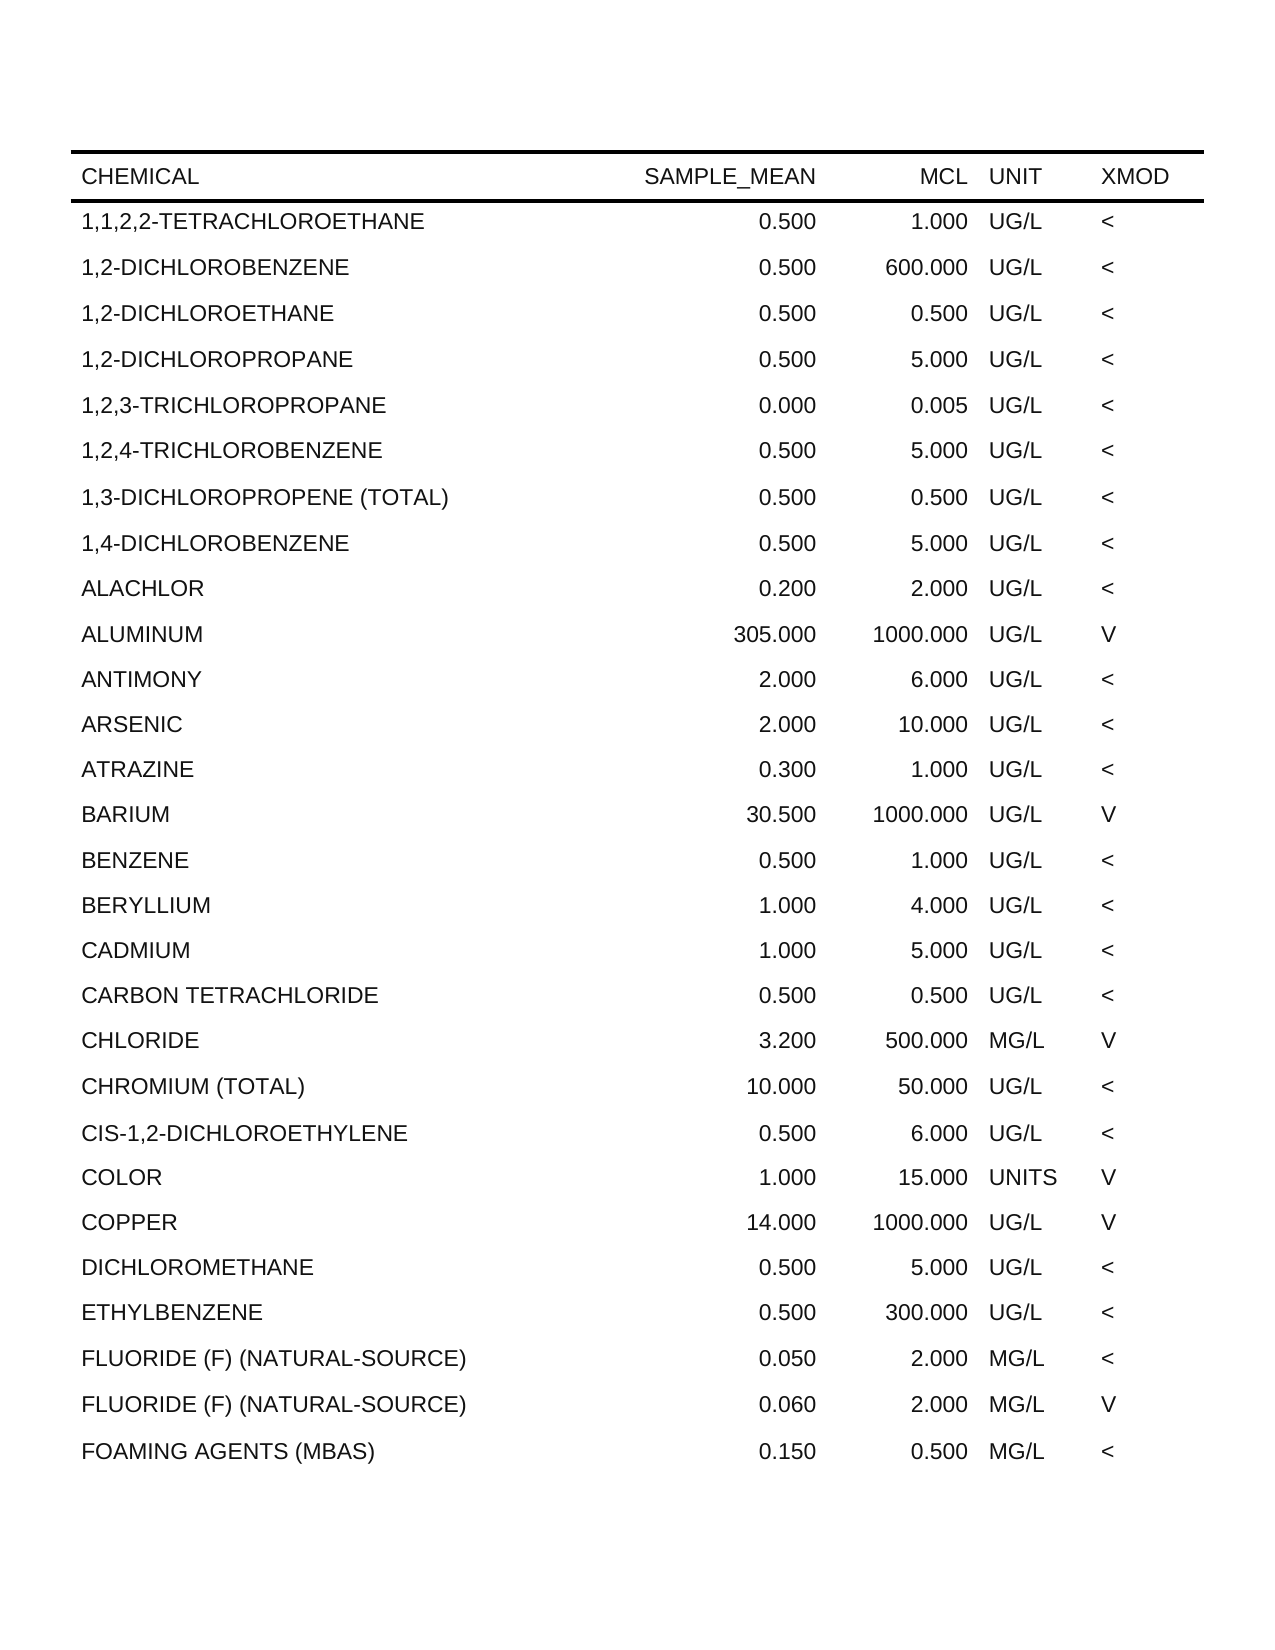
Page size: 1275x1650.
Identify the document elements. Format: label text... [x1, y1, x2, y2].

table_cell UNITS [978, 1156, 1090, 1199]
table_cell 1,2-DICHLOROPROPANE [71, 336, 614, 382]
table_cell UG/L [978, 837, 1090, 882]
table_cell 1,2,3-TRICHLOROPROPANE [71, 382, 614, 428]
table_cell BENZENE [71, 837, 614, 882]
table_cell < [1090, 244, 1204, 290]
table_cell 1000.000 [826, 1199, 978, 1244]
table_cell < [1090, 520, 1204, 566]
table_cell FLUORIDE (F) (NATURAL-SOURCE) [71, 1381, 614, 1428]
table_cell V [1090, 1018, 1204, 1063]
table_cell DICHLOROMETHANE [71, 1244, 614, 1289]
table_cell 1,2,4-TRICHLOROBENZENE [71, 428, 614, 473]
table_cell UG/L [978, 203, 1090, 244]
table_cell 0.500 [614, 244, 826, 290]
table_cell UG/L [978, 336, 1090, 382]
table_cell 1000.000 [826, 611, 978, 656]
table_cell FLUORIDE (F) (NATURAL-SOURCE) [71, 1335, 614, 1381]
table_cell < [1090, 1244, 1204, 1289]
table_cell 0.200 [614, 566, 826, 611]
table_cell 1.000 [826, 747, 978, 792]
table_cell BARIUM [71, 792, 614, 837]
table_cell 500.000 [826, 1018, 978, 1063]
table_cell 0.150 [614, 1428, 826, 1474]
table_cell 1,2-DICHLOROBENZENE [71, 244, 614, 290]
table_cell UG/L [978, 1063, 1090, 1110]
table_cell 5.000 [826, 1244, 978, 1289]
table_cell 1,2-DICHLOROETHANE [71, 290, 614, 336]
table_cell < [1090, 702, 1204, 747]
table_cell 6.000 [826, 656, 978, 702]
table_cell 5.000 [826, 428, 978, 473]
table_cell 0.500 [826, 1428, 978, 1474]
table_cell CIS-1,2-DICHLOROETHYLENE [71, 1110, 614, 1156]
table_cell UG/L [978, 611, 1090, 656]
table_cell 0.500 [614, 336, 826, 382]
table_cell < [1090, 203, 1204, 244]
table_cell 0.060 [614, 1381, 826, 1428]
table_cell 0.500 [826, 474, 978, 520]
table_cell 300.000 [826, 1290, 978, 1335]
table_cell UG/L [978, 928, 1090, 973]
table_cell V [1090, 1199, 1204, 1244]
table_header MCL [826, 154, 978, 198]
table_cell 2.000 [826, 1335, 978, 1381]
table_header UNIT [978, 154, 1090, 198]
table_cell < [1090, 1110, 1204, 1156]
table_cell 1,4-DICHLOROBENZENE [71, 520, 614, 566]
table_cell MG/L [978, 1381, 1090, 1428]
table_cell < [1090, 382, 1204, 428]
table_cell < [1090, 837, 1204, 882]
table_cell UG/L [978, 702, 1090, 747]
table_cell 0.050 [614, 1335, 826, 1381]
table_cell 0.500 [614, 290, 826, 336]
table_cell 4.000 [826, 883, 978, 928]
table_cell 1.000 [826, 203, 978, 244]
table_cell V [1090, 1156, 1204, 1199]
table_cell CARBON TETRACHLORIDE [71, 973, 614, 1018]
table_cell 0.300 [614, 747, 826, 792]
table_cell FOAMING AGENTS (MBAS) [71, 1428, 614, 1474]
table_cell BERYLLIUM [71, 883, 614, 928]
table_header SAMPLE_MEAN [614, 154, 826, 198]
table_header XMOD [1090, 154, 1204, 198]
table_cell CHLORIDE [71, 1018, 614, 1063]
table_cell < [1090, 1063, 1204, 1110]
table_cell UG/L [978, 428, 1090, 473]
table_cell V [1090, 611, 1204, 656]
table_cell < [1090, 973, 1204, 1018]
table_cell 0.005 [826, 382, 978, 428]
table_cell 5.000 [826, 520, 978, 566]
table_cell V [1090, 1381, 1204, 1428]
table_cell 0.500 [614, 1110, 826, 1156]
table_cell < [1090, 883, 1204, 928]
table_cell UG/L [978, 656, 1090, 702]
table_cell ALACHLOR [71, 566, 614, 611]
table_cell UG/L [978, 382, 1090, 428]
table_cell UG/L [978, 474, 1090, 520]
table_cell < [1090, 1290, 1204, 1335]
table_cell 1.000 [614, 1156, 826, 1199]
table_cell UG/L [978, 792, 1090, 837]
table_cell 1,3-DICHLOROPROPENE (TOTAL) [71, 474, 614, 520]
table_cell < [1090, 747, 1204, 792]
table_cell COPPER [71, 1199, 614, 1244]
table_cell 2.000 [614, 656, 826, 702]
table_cell < [1090, 566, 1204, 611]
table_cell 0.500 [614, 520, 826, 566]
table_cell 0.500 [614, 428, 826, 473]
table_cell 0.000 [614, 382, 826, 428]
table_cell 1,1,2,2-TETRACHLOROETHANE [71, 203, 614, 244]
table_cell 600.000 [826, 244, 978, 290]
table_cell CHROMIUM (TOTAL) [71, 1063, 614, 1110]
table_cell UG/L [978, 973, 1090, 1018]
table_cell 0.500 [826, 973, 978, 1018]
table_cell 1.000 [614, 928, 826, 973]
table_cell ALUMINUM [71, 611, 614, 656]
table_cell < [1090, 428, 1204, 473]
table_cell 30.500 [614, 792, 826, 837]
table_cell UG/L [978, 1110, 1090, 1156]
table_cell < [1090, 474, 1204, 520]
table_cell MG/L [978, 1018, 1090, 1063]
table_cell 3.200 [614, 1018, 826, 1063]
table_cell 0.500 [614, 203, 826, 244]
table_cell UG/L [978, 244, 1090, 290]
table_cell 5.000 [826, 928, 978, 973]
table_cell ARSENIC [71, 702, 614, 747]
table_cell 10.000 [614, 1063, 826, 1110]
table_cell ANTIMONY [71, 656, 614, 702]
table_cell < [1090, 928, 1204, 973]
table_cell 0.500 [614, 474, 826, 520]
table_cell < [1090, 336, 1204, 382]
table_cell 6.000 [826, 1110, 978, 1156]
table_cell 0.500 [614, 837, 826, 882]
table_cell 1.000 [826, 837, 978, 882]
table_cell 5.000 [826, 336, 978, 382]
table_cell < [1090, 1428, 1204, 1474]
table_cell 2.000 [614, 702, 826, 747]
table_cell UG/L [978, 520, 1090, 566]
table_cell UG/L [978, 747, 1090, 792]
table_cell UG/L [978, 566, 1090, 611]
table_cell UG/L [978, 290, 1090, 336]
table_cell ETHYLBENZENE [71, 1290, 614, 1335]
table_cell UG/L [978, 883, 1090, 928]
table_cell 0.500 [614, 1244, 826, 1289]
table_cell 10.000 [826, 702, 978, 747]
table_cell 0.500 [614, 973, 826, 1018]
table_cell CADMIUM [71, 928, 614, 973]
table_cell MG/L [978, 1335, 1090, 1381]
table_cell 50.000 [826, 1063, 978, 1110]
table_cell COLOR [71, 1156, 614, 1199]
table_cell 305.000 [614, 611, 826, 656]
table_cell 1.000 [614, 883, 826, 928]
table_cell 15.000 [826, 1156, 978, 1199]
table_cell 0.500 [826, 290, 978, 336]
table_cell 14.000 [614, 1199, 826, 1244]
table_cell V [1090, 792, 1204, 837]
table_cell ATRAZINE [71, 747, 614, 792]
table_cell UG/L [978, 1290, 1090, 1335]
table_cell 2.000 [826, 566, 978, 611]
table_cell 2.000 [826, 1381, 978, 1428]
table_cell UG/L [978, 1244, 1090, 1289]
table_header CHEMICAL [71, 154, 614, 198]
table_cell < [1090, 656, 1204, 702]
table_cell < [1090, 290, 1204, 336]
table_cell MG/L [978, 1428, 1090, 1474]
table_cell UG/L [978, 1199, 1090, 1244]
table_cell 0.500 [614, 1290, 826, 1335]
table_cell < [1090, 1335, 1204, 1381]
table_cell 1000.000 [826, 792, 978, 837]
